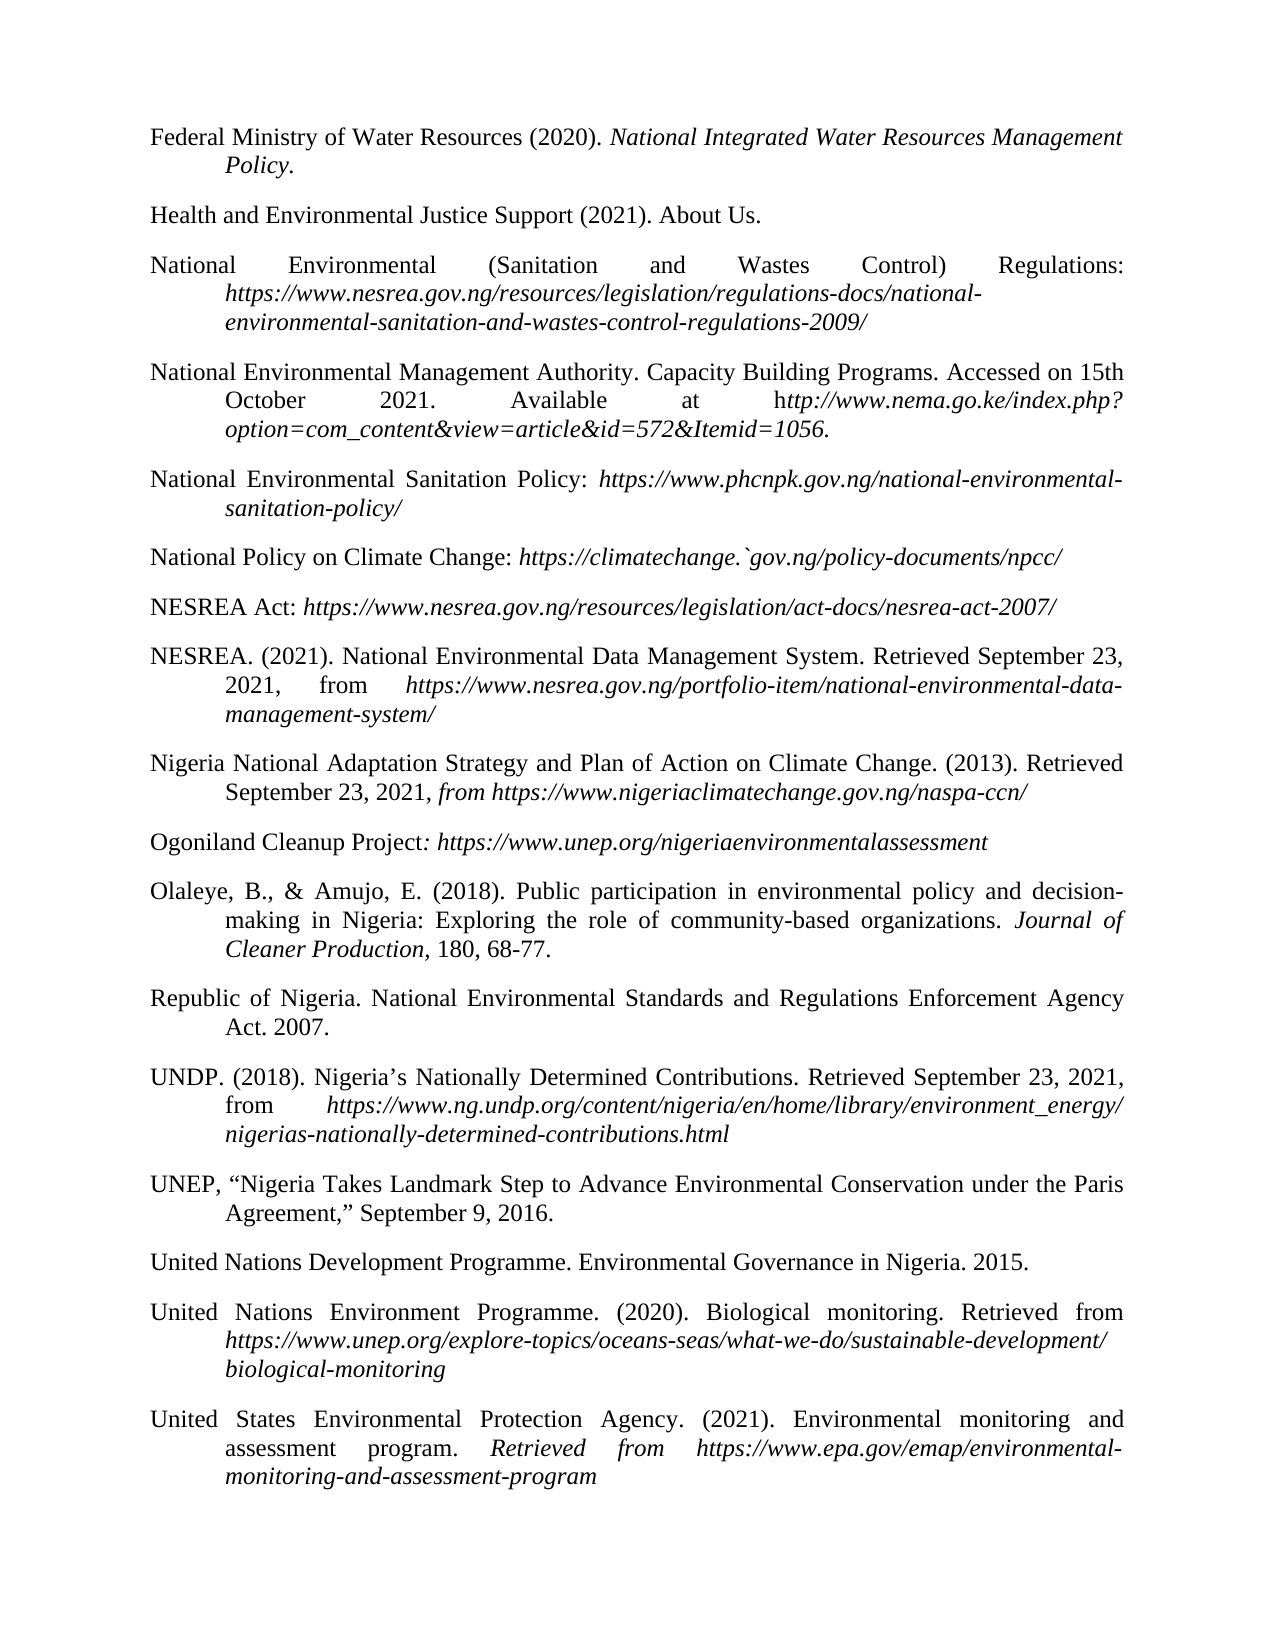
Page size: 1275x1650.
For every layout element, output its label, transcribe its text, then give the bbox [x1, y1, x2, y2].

text NESREA. (2021). National Environmental Data Management System. Retrieved September 23, 2021, from https://www.nesrea.gov.ng/portfolio-item/national-environmental-data-management-system/ [150, 641, 1125, 728]
text United States Environmental Protection Agency. (2021). Environmental monitoring and assessment program. Retrieved from https://www.epa.gov/emap/environmental-monitoring-and-assessment-program [150, 1404, 1125, 1490]
text Ogoniland Cleanup Project: https://www.unep.org/nigeriaenvironmentalassessment [150, 827, 1125, 856]
text United Nations Environment Programme. (2020). Biological monitoring. Retrieved from https://www.unep.org/explore-topics/oceans-seas/what-we-do/sustainable-development/biological-monitoring [150, 1297, 1125, 1383]
text United Nations Development Programme. Environmental Governance in Nigeria. 2015. [150, 1247, 1125, 1276]
text Federal Ministry of Water Resources (2020). National Integrated Water Resources Management Policy. [150, 122, 1125, 179]
text National Environmental Sanitation Policy: https://www.phcnpk.gov.ng/national-environmental-sanitation-policy/ [150, 464, 1125, 521]
text Health and Environmental Justice Support (2021). About Us. [150, 200, 1125, 229]
text National Environmental (Sanitation and Wastes Control) Regulations: https://www.nesrea.gov.ng/resources/legislation/regulations-docs/national-environmental-sanitation-and-wastes-control-regulations-2009/ [150, 250, 1125, 336]
text UNDP. (2018). Nigeria’s Nationally Determined Contributions. Retrieved September 23, 2021, from https://www.ng.undp.org/content/nigeria/en/home/library/environment_energy/nigerias-nationally-determined-contributions.html [150, 1062, 1125, 1148]
text UNEP, “Nigeria Takes Landmark Step to Advance Environmental Conservation under the Paris Agreement,” September 9, 2016. [150, 1169, 1125, 1226]
text National Policy on Climate Change: https://climatechange.`gov.ng/policy-documents/npcc/ [150, 542, 1125, 571]
text National Environmental Management Authority. Capacity Building Programs. Accessed on 15th October 2021. Available at http://www.nema.go.ke/index.php?option=com_content&view=article&id=572&Itemid=1056. [150, 357, 1125, 443]
text Republic of Nigeria. National Environmental Standards and Regulations Enforcement Agency Act. 2007. [150, 983, 1125, 1041]
text Olaleye, B., & Amujo, E. (2018). Public participation in environmental policy and decision-making in Nigeria: Exploring the role of community-based organizations. Journal of Cleaner Production, 180, 68-77. [150, 876, 1125, 963]
text Nigeria National Adaptation Strategy and Plan of Action on Climate Change. (2013). Retrieved September 23, 2021, from https://www.nigeriaclimatechange.gov.ng/naspa-ccn/ [150, 748, 1125, 806]
text NESREA Act: https://www.nesrea.gov.ng/resources/legislation/act-docs/nesrea-act-2007/ [150, 592, 1125, 621]
